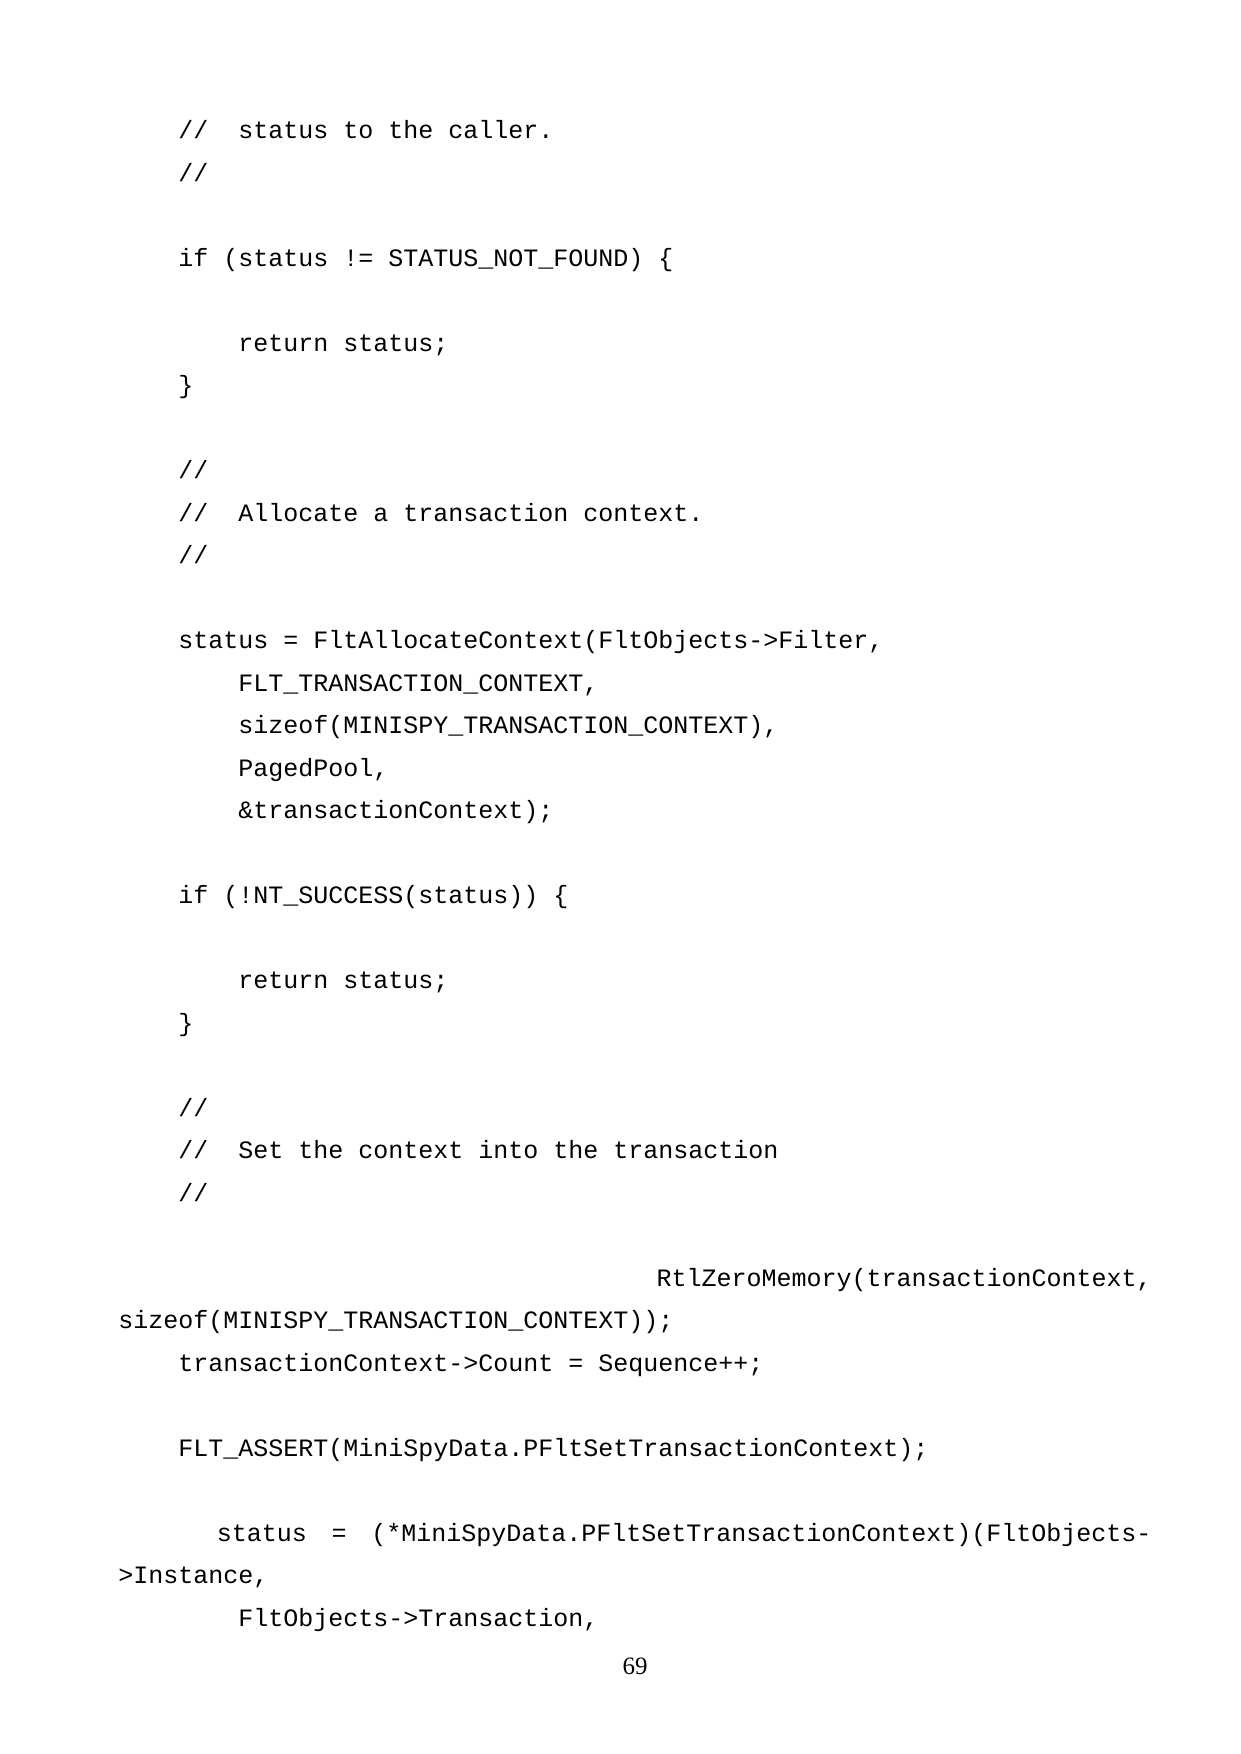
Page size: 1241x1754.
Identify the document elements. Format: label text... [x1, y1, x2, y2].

text // Set the context into the transaction [118, 1138, 1152, 1166]
text if (!NT_SUCCESS(status)) { [118, 883, 1152, 911]
text // Allocate a transaction context. [118, 501, 1152, 529]
text } [118, 1011, 1152, 1039]
text // [118, 458, 1152, 486]
text if (status != STATUS_NOT_FOUND) { [118, 246, 1152, 274]
text // [118, 1181, 1152, 1209]
text return status; [118, 331, 1152, 359]
text return status; [118, 968, 1152, 996]
text FLT_ASSERT(MiniSpyData.PFltSetTransactionContext); [118, 1436, 1152, 1464]
text // [118, 1096, 1152, 1124]
text // status to the caller. [118, 118, 1152, 146]
text // [118, 161, 1152, 189]
text // [118, 543, 1152, 571]
text status = FltAllocateContext(FltObjects->Filter, [118, 628, 1152, 656]
text transactionContext->Count = Sequence++; [118, 1351, 1152, 1379]
text sizeof(MINISPY_TRANSACTION_CONTEXT), [118, 713, 1152, 741]
text RtlZeroMemory(transactionContext, sizeof(MINISPY_TRANSACTION_CONTEXT)); [118, 1266, 1152, 1336]
text &transactionContext); [118, 798, 1152, 826]
text } [118, 373, 1152, 401]
text FltObjects->Transaction, [118, 1606, 1152, 1634]
text FLT_TRANSACTION_CONTEXT, [118, 671, 1152, 699]
text PagedPool, [118, 756, 1152, 784]
text status = (*MiniSpyData.PFltSetTransactionContext)(FltObjects->Instance, [118, 1521, 1152, 1591]
